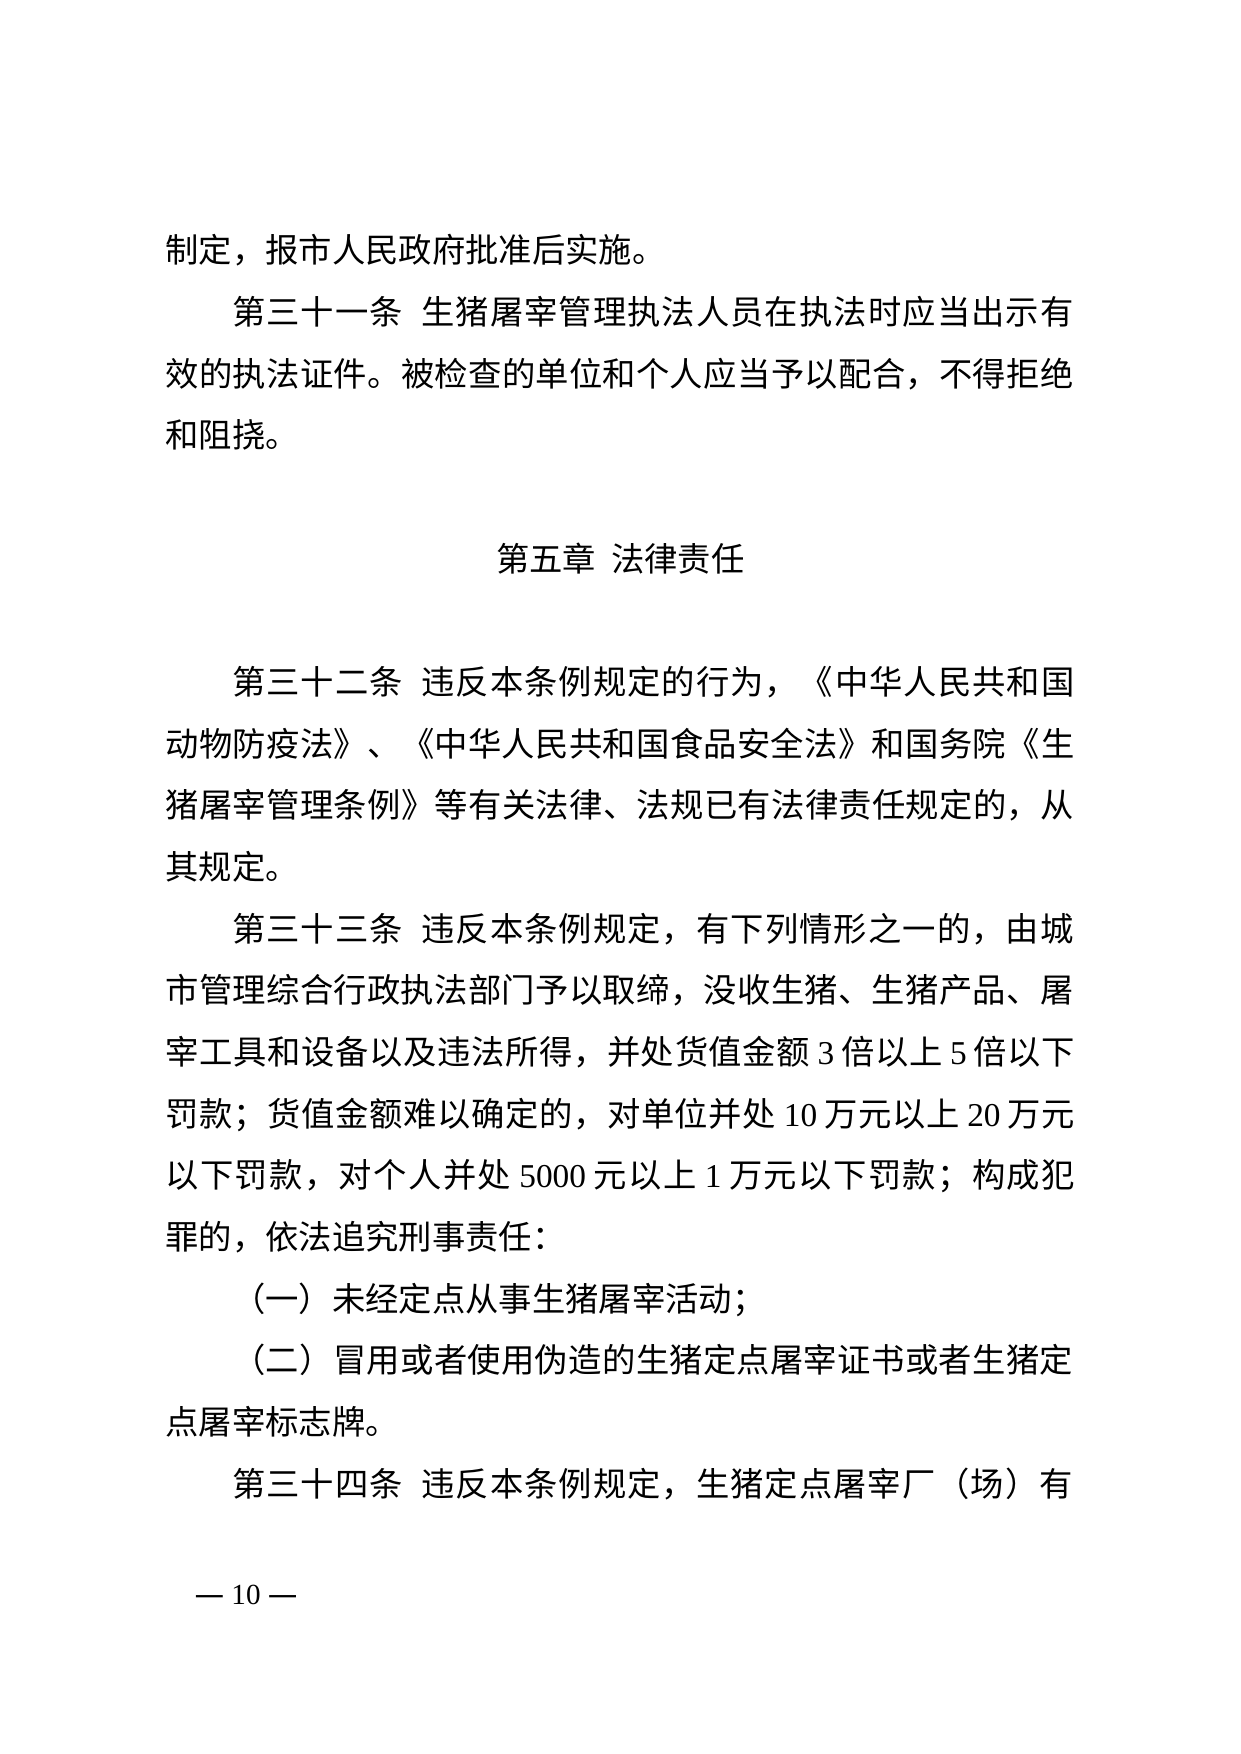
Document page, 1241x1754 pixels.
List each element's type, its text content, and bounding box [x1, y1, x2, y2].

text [165, 214, 1075, 275]
text （二）冒用或者使用伪造的生猪定点屠宰证书或者生猪定点屠宰标志牌。 [165, 1324, 1075, 1447]
text 第五章 法律责任 [165, 522, 1075, 584]
text 第三十一条 生猪屠宰管理执法人员在执法时应当出示有效的执法证件。被检查的单位和个人应当予以配合，不得拒绝和阻挠。 [165, 275, 1075, 460]
text 第三十二条 违反本条例规定的行为，《中华人民共和国动物防疫法》、《中华人民共和国食品安全法》和国务院《生猪屠宰管理条例》等有关法律、法规已有法律责任规定的，从其规定。 [165, 645, 1075, 892]
text 第三十三条 违反本条例规定，有下列情形之一的，由城市管理综合行政执法部门予以取缔，没收生猪、生猪产品、屠宰工具和设备以及违法所得，并处货值金额3倍以上5倍以下罚款；货值金额难以确定的，对单位并处10万元以上20万元以下罚款，对个人并处5000元以上1万元以下罚款；构成犯罪的，依法追究刑事责任： [165, 892, 1075, 1262]
text （一）未经定点从事生猪屠宰活动； [165, 1262, 1075, 1324]
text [165, 1447, 1075, 1509]
